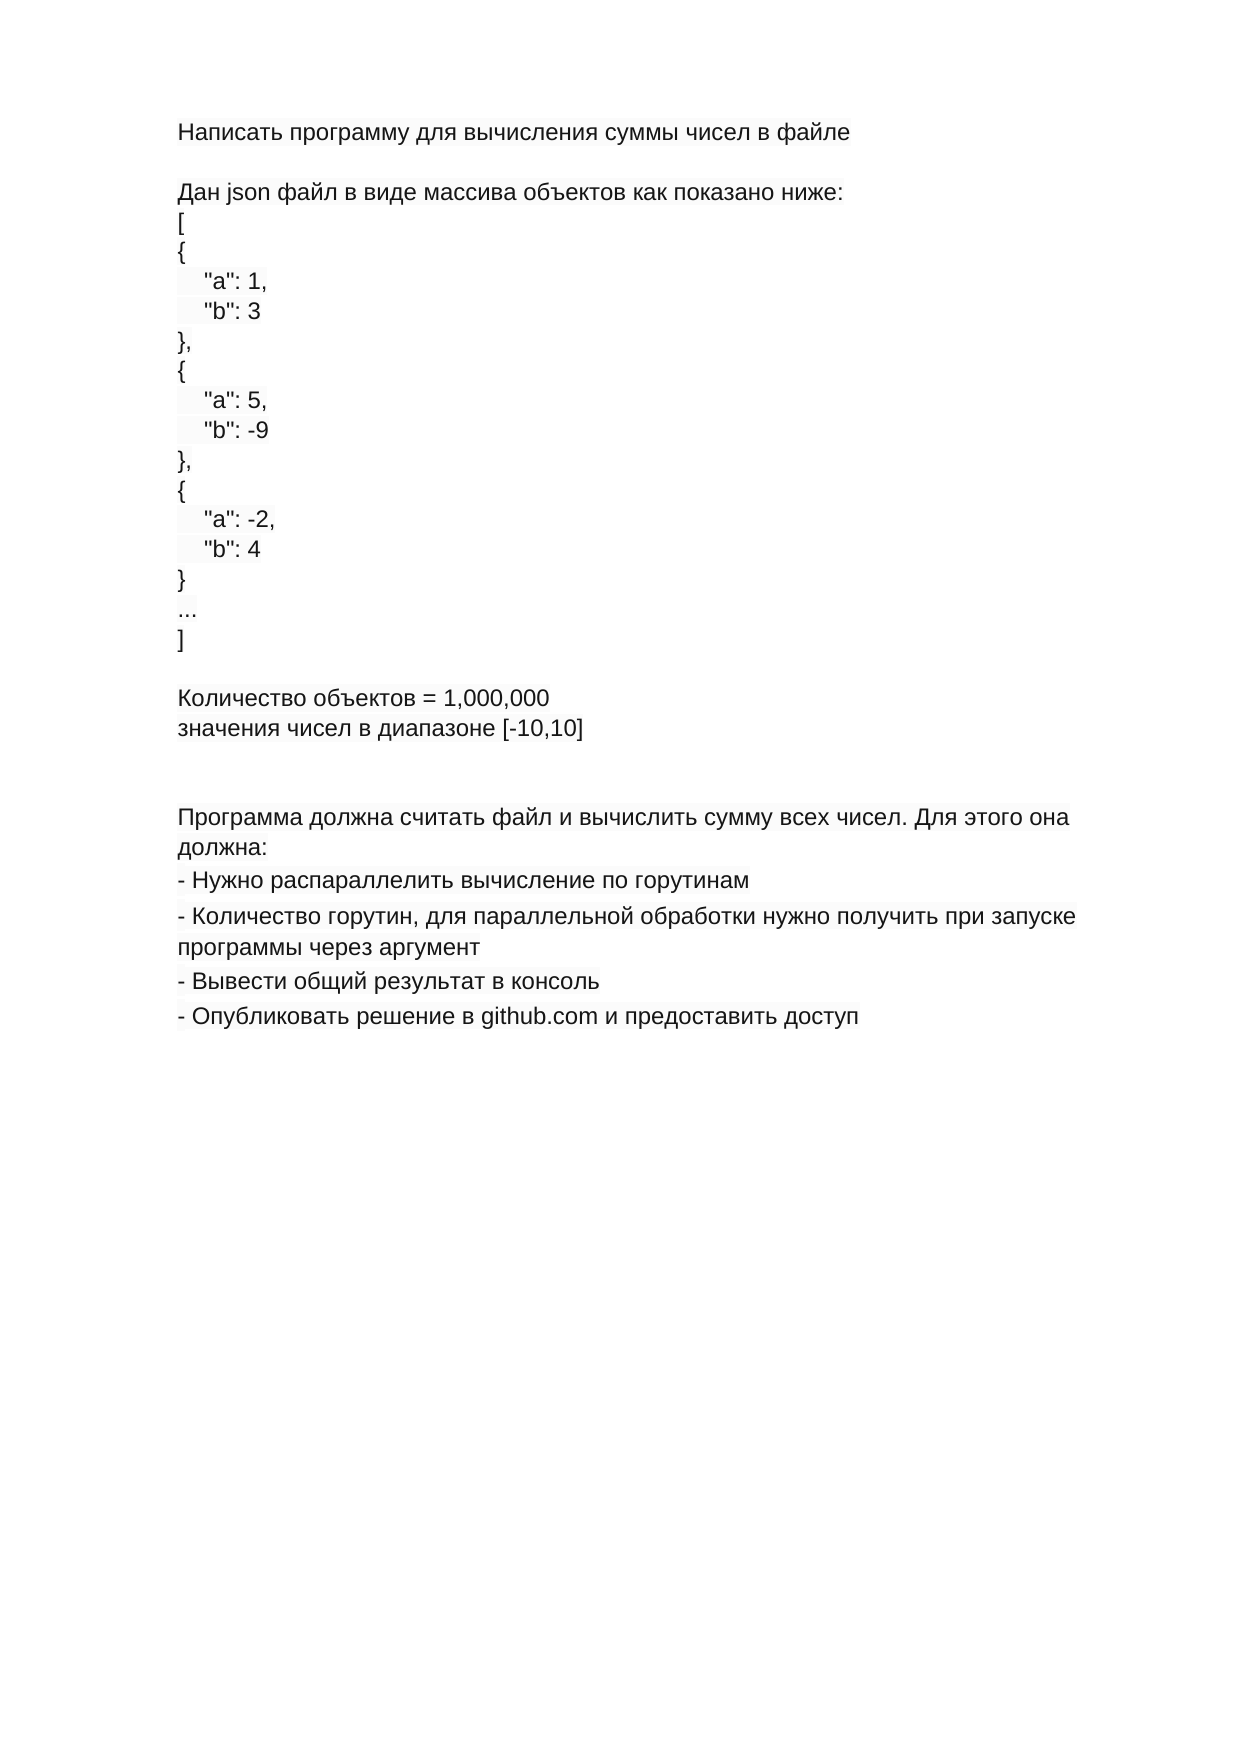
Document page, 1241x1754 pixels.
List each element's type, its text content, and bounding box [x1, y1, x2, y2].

text Написать программу для вычисления суммы чисел в файле Дан json файл в виде массива объектов как показано ниже: [ { "a": 1, "b": 3 }, { "a": 5, "b": -9 }, { "a": -2, "b": 4 } ... ] Количество объектов = 1,000,000 значения чисел в диапазоне [-10,10] Программа должна считать файл и вычислить сумму всех чисел. Для этого она должна: ⁃ Нужно распараллелить вычисление по горутинам ⁃ Количество горутин, для параллельной обработки нужно получить при запуске программы через аргумент ⁃ Вывести общий результат в консоль ⁃ Опубликовать решение в github.com и предоставить доступ [177, 118, 1152, 1031]
